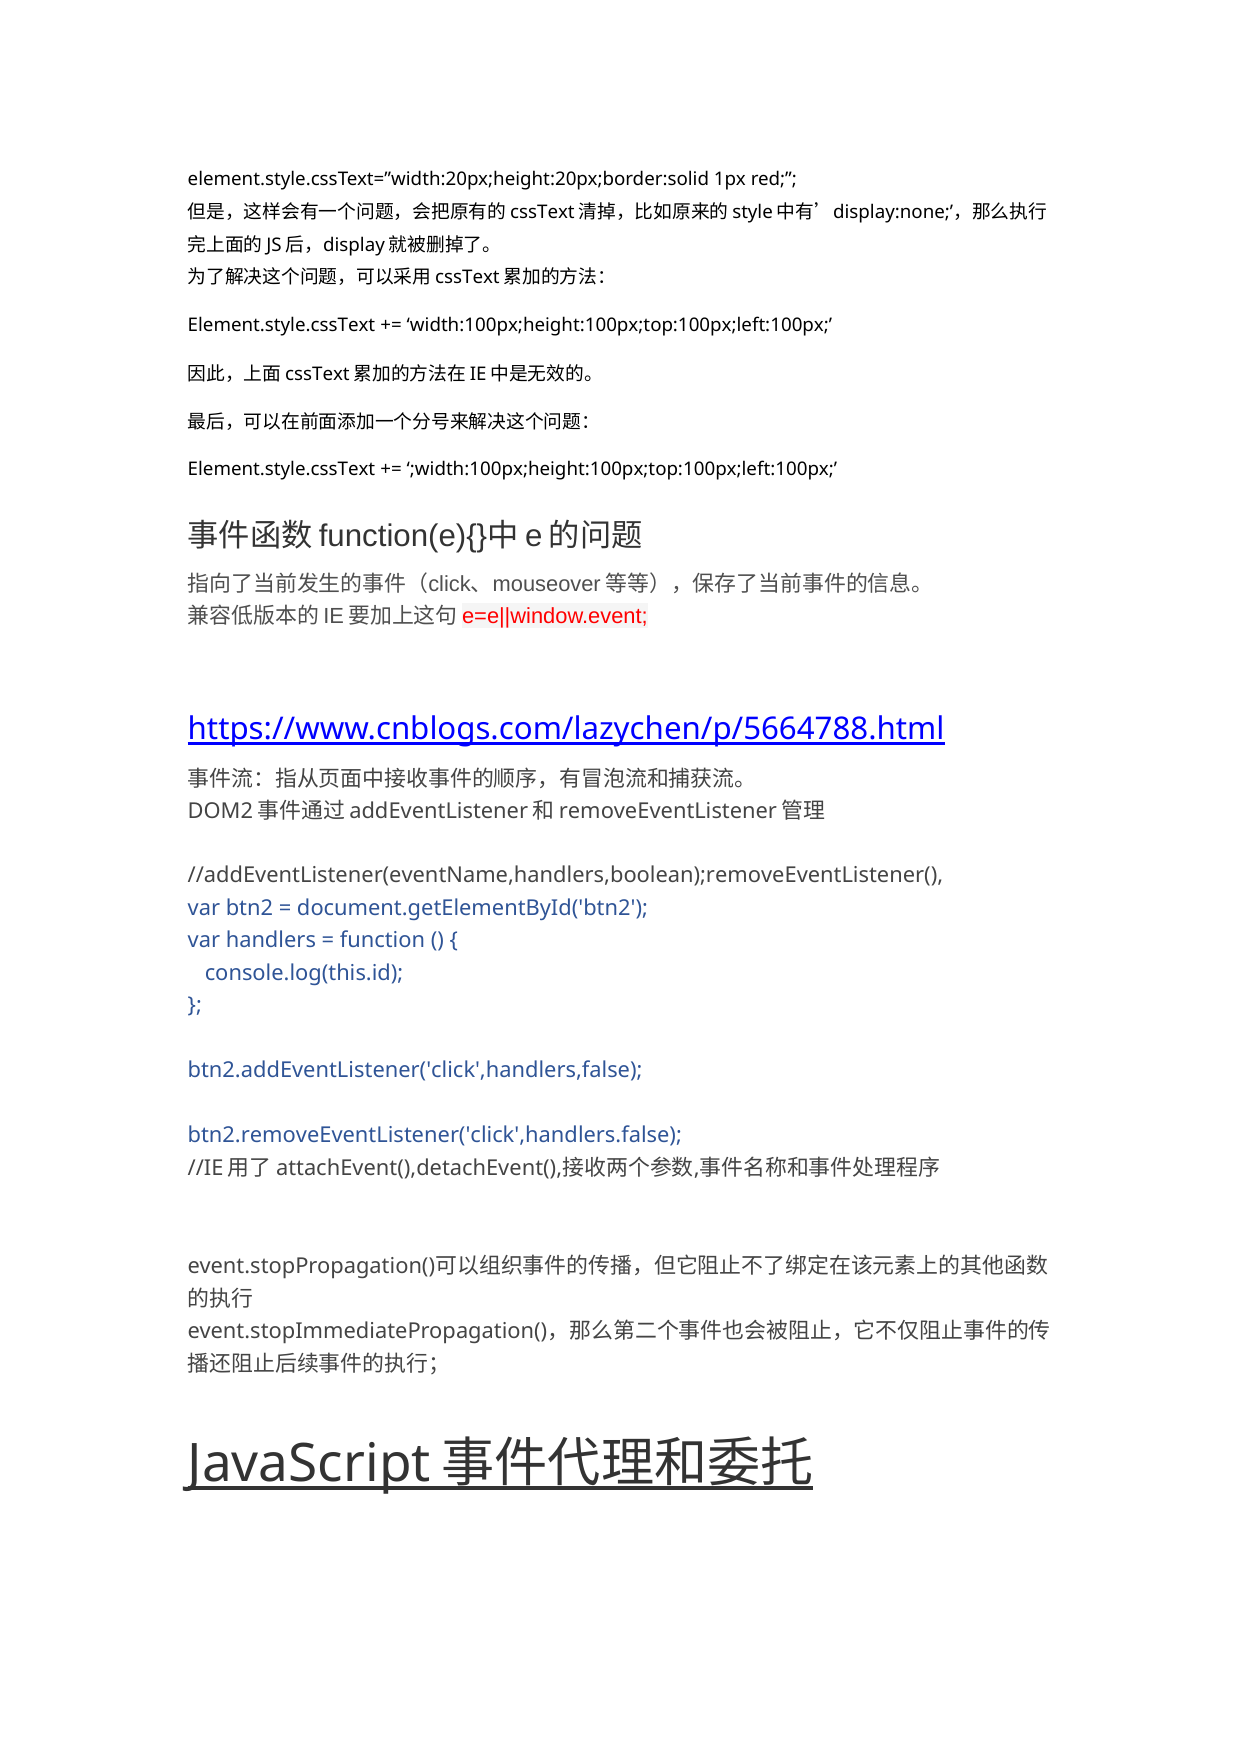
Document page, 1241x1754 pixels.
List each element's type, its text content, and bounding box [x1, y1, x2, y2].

text var handlers = function () { [187, 923, 1053, 955]
text element.style.cssText=”width:20px;height:20px;border:solid 1px red;”; [187, 162, 1053, 194]
text 但是，这样会有一个问题，会把原有的cssText清掉，比如原来的style中有’display:none;’，那么执行完上面的JS后，display就被删掉了。 为了解决这个问题，可以采用cssText累加的方法： [187, 194, 1053, 292]
text https://www.cnblogs.com/lazychen/p/5664788.html [187, 695, 1053, 760]
text btn2.addEventListener('click',handlers,false); [187, 1053, 1053, 1085]
text JavaScript事件代理和委托 [187, 1410, 1053, 1508]
text console.log(this.id); [187, 955, 1053, 988]
text 事件函数function(e){}中e的问题 [187, 500, 1053, 565]
text 最后，可以在前面添加一个分号来解决这个问题： [187, 404, 1053, 436]
text event.stopPropagation()可以组织事件的传播，但它阻止不了绑定在该元素上的其他函数的执行 [187, 1248, 1053, 1313]
text //addEventListener(eventName,handlers,boolean);removeEventListener(), [187, 858, 1053, 890]
text Element.style.cssText += ‘width:100px;height:100px;top:100px;left:100px;’ [187, 308, 1053, 340]
text 因此，上面cssText累加的方法在IE中是无效的。 [187, 356, 1053, 388]
text event.stopImmediatePropagation()，那么第二个事件也会被阻止，它不仅阻止事件的传播还阻止后续事件的执行； [187, 1313, 1053, 1378]
text DOM2事件通过addEventListener和removeEventListener管理 [187, 793, 1053, 825]
text 事件流：指从页面中接收事件的顺序，有冒泡流和捕获流。 [187, 760, 1053, 793]
text //IE用了attachEvent(),detachEvent(),接收两个参数,事件名称和事件处理程序 [187, 1150, 1053, 1183]
text 兼容低版本的IE要加上这句e=e||window.event; [187, 598, 1053, 630]
text Element.style.cssText += ‘;width:100px;height:100px;top:100px;left:100px;’ [187, 452, 1053, 484]
text 指向了当前发生的事件（click、mouseover等等），保存了当前事件的信息。 [187, 565, 1053, 598]
text btn2.removeEventListener('click',handlers.false); [187, 1118, 1053, 1150]
text var btn2 = document.getElementById('btn2'); [187, 890, 1053, 923]
text }; [187, 988, 1053, 1020]
